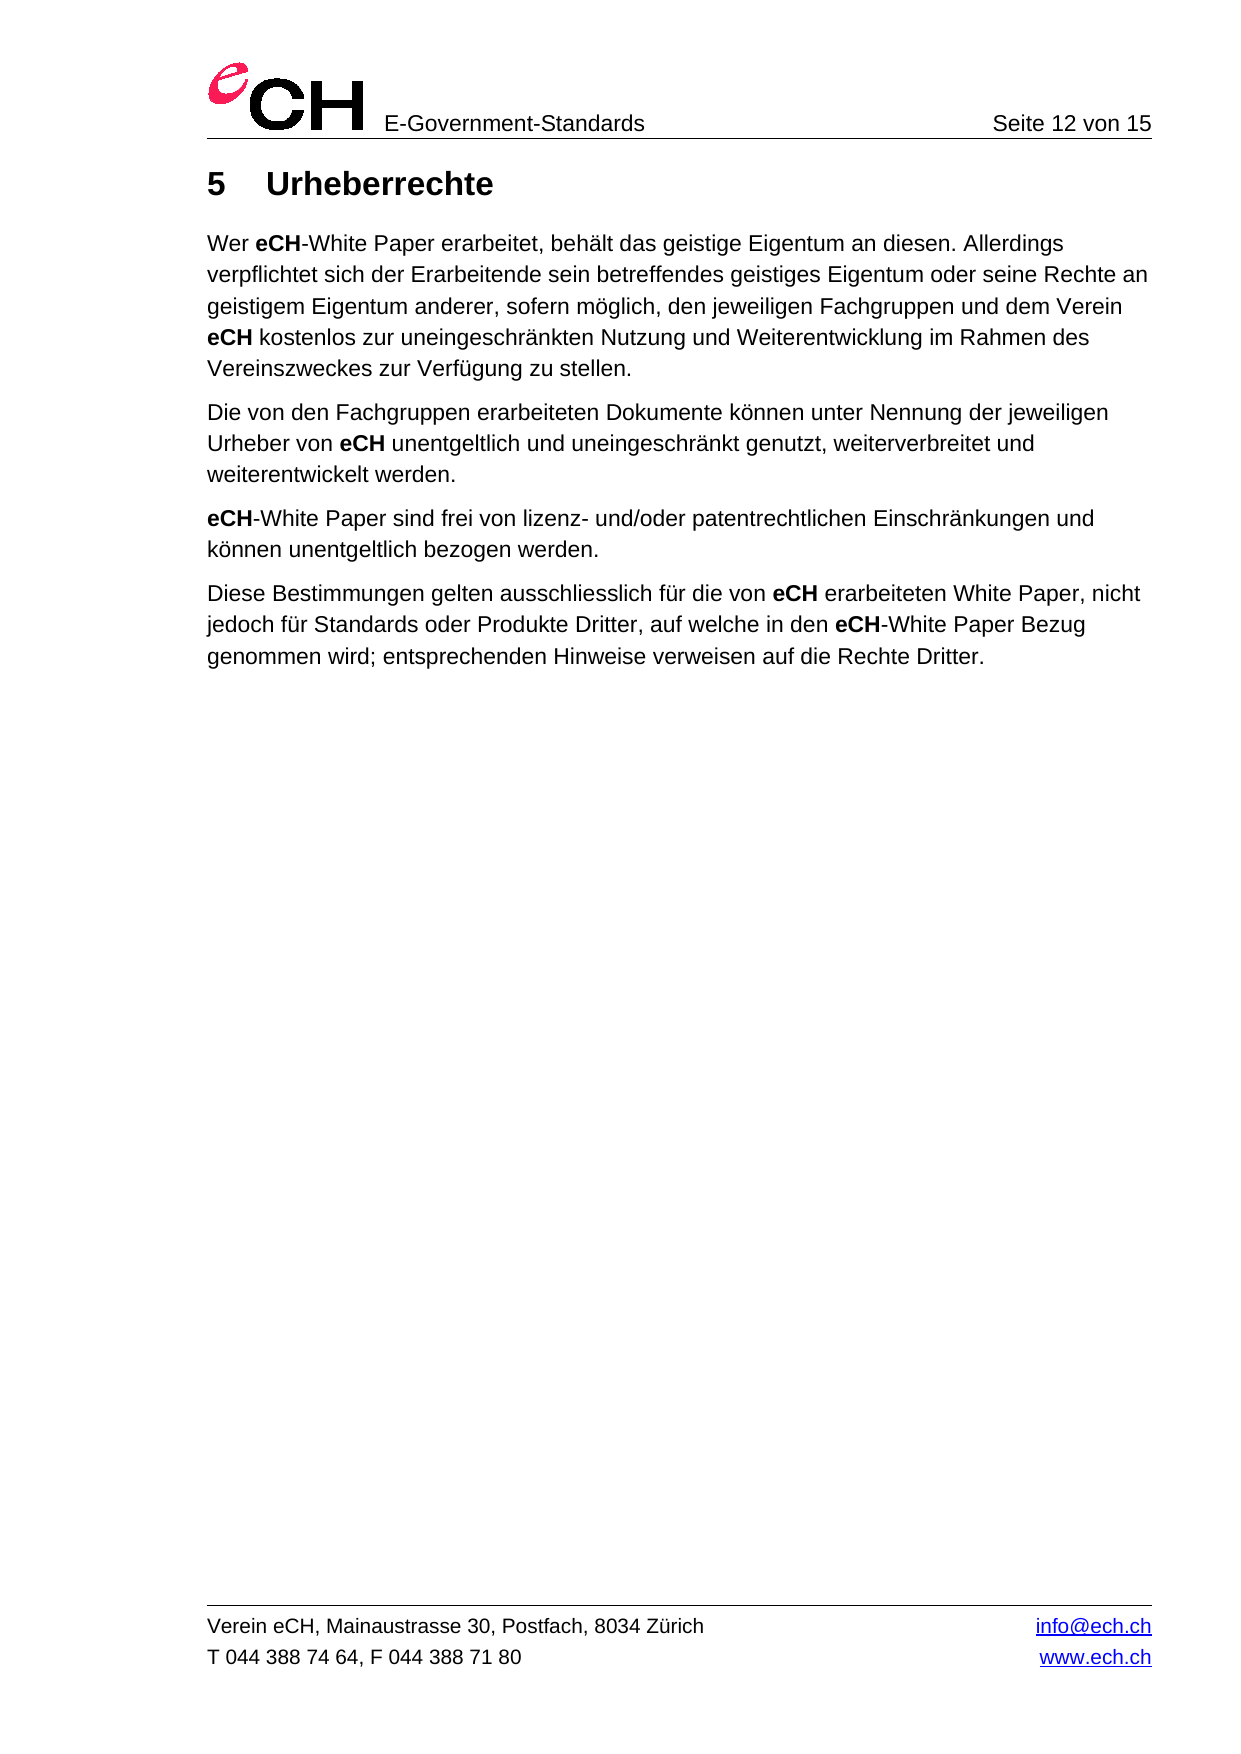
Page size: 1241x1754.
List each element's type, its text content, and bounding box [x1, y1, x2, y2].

subtitle Urheberrechte [207, 170, 1152, 202]
text Die von den Fachgruppen erarbeiteten Dokumente können unter Nennung der jeweiligen Urheber von eCH unentgeltlich und uneingeschränkt genutzt, weiterverbreitet und weiterentwickelt werden. [207, 395, 1152, 489]
text eCH-White Paper sind frei von lizenz- und/oder patentrechtlichen Einschränkungen und können unentgeltlich bezogen werden. [207, 502, 1152, 564]
text Wer eCH-White Paper erarbeitet, behält das geistige Eigentum an diesen. Allerdings verpflichtet sich der Erarbeitende sein betreffendes geistiges Eigentum oder seine Rechte an geistigem Eigentum anderer, sofern möglich, den jeweiligen Fachgruppen und dem Verein eCH kostenlos zur uneingeschränkten Nutzung und Weiterentwicklung im Rahmen des Vereinszweckes zur Verfügung zu stellen. [207, 227, 1152, 383]
text Diese Bestimmungen gelten ausschliesslich für die von eCH erarbeiteten White Paper, nicht jedoch für Standards oder Produkte Dritter, auf welche in den eCH-White Paper Bezug genommen wird; entsprechenden Hinweise verweisen auf die Rechte Dritter. [207, 577, 1152, 670]
